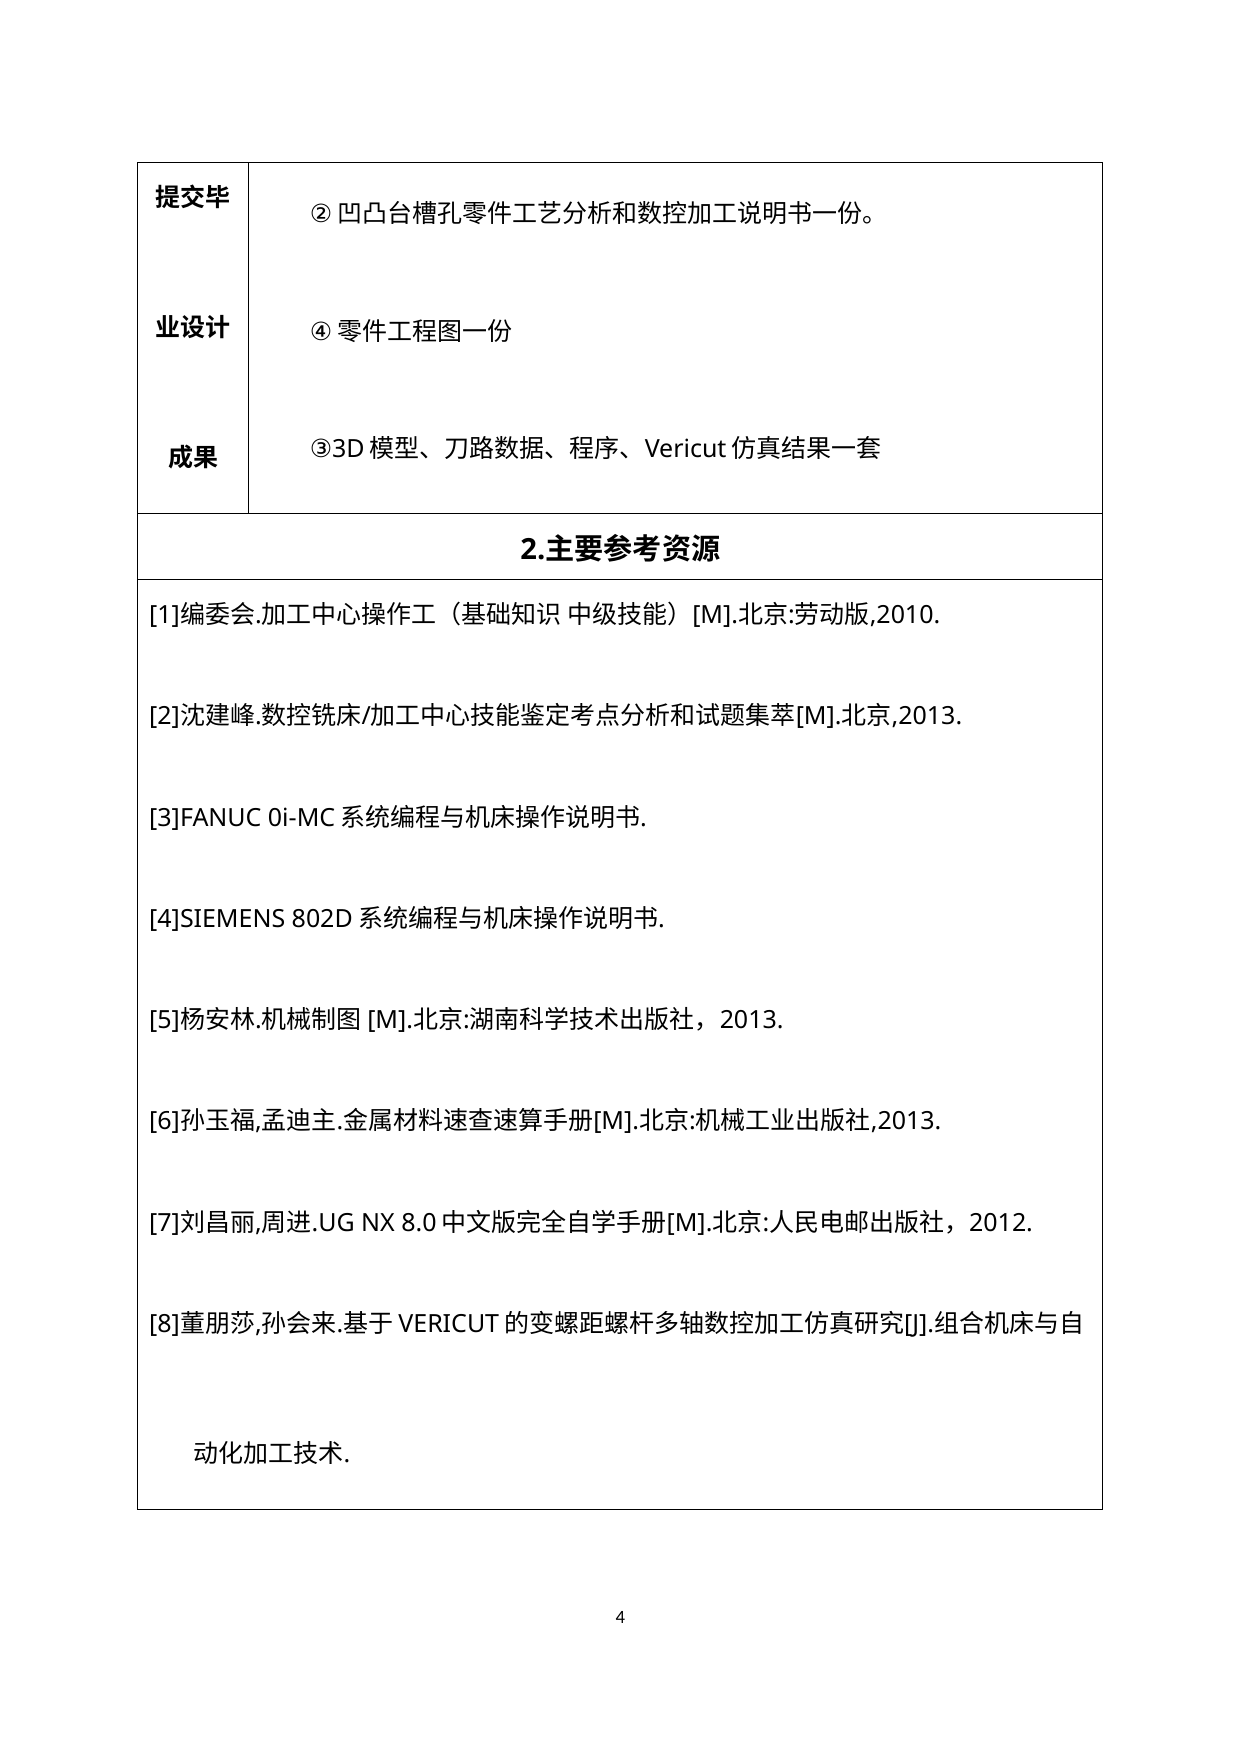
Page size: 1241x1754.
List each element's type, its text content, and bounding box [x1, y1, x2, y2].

table_cell 2.主要参考资源 [138, 514, 1102, 579]
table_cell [249, 163, 1102, 513]
table_cell （5）提交毕业设计成果 [138, 163, 248, 513]
